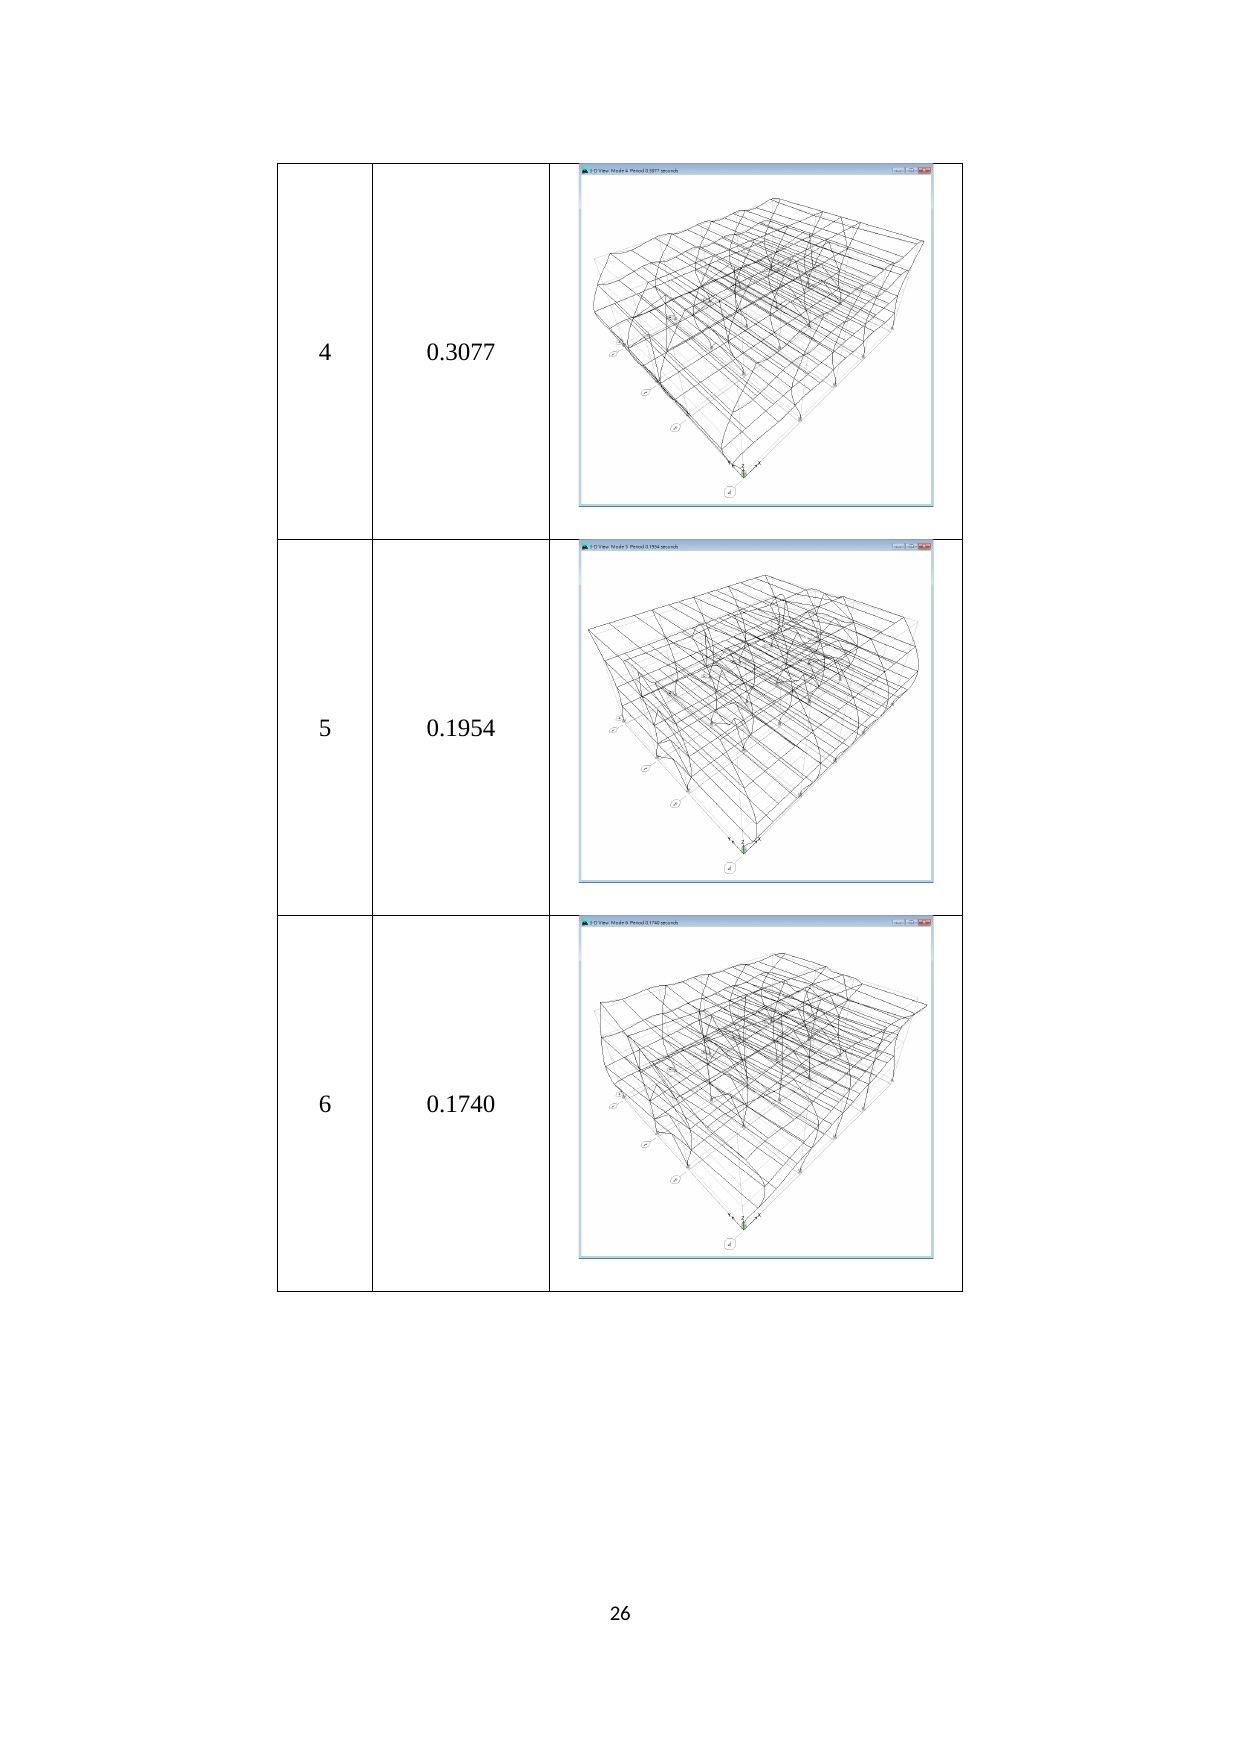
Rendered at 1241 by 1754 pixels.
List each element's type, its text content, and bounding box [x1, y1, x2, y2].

table_cell 6 [278, 916, 372, 1291]
table_header 0.3077 [373, 164, 549, 538]
picture [578, 163, 934, 507]
table_header 4 [278, 164, 372, 538]
picture [578, 539, 934, 883]
table_header [550, 164, 962, 538]
table_cell 0.1740 [373, 916, 549, 1291]
table_cell 5 [278, 540, 372, 914]
table_cell [550, 916, 962, 1291]
table_cell [550, 540, 962, 914]
table_cell 0.1954 [373, 540, 549, 914]
picture [578, 915, 934, 1259]
